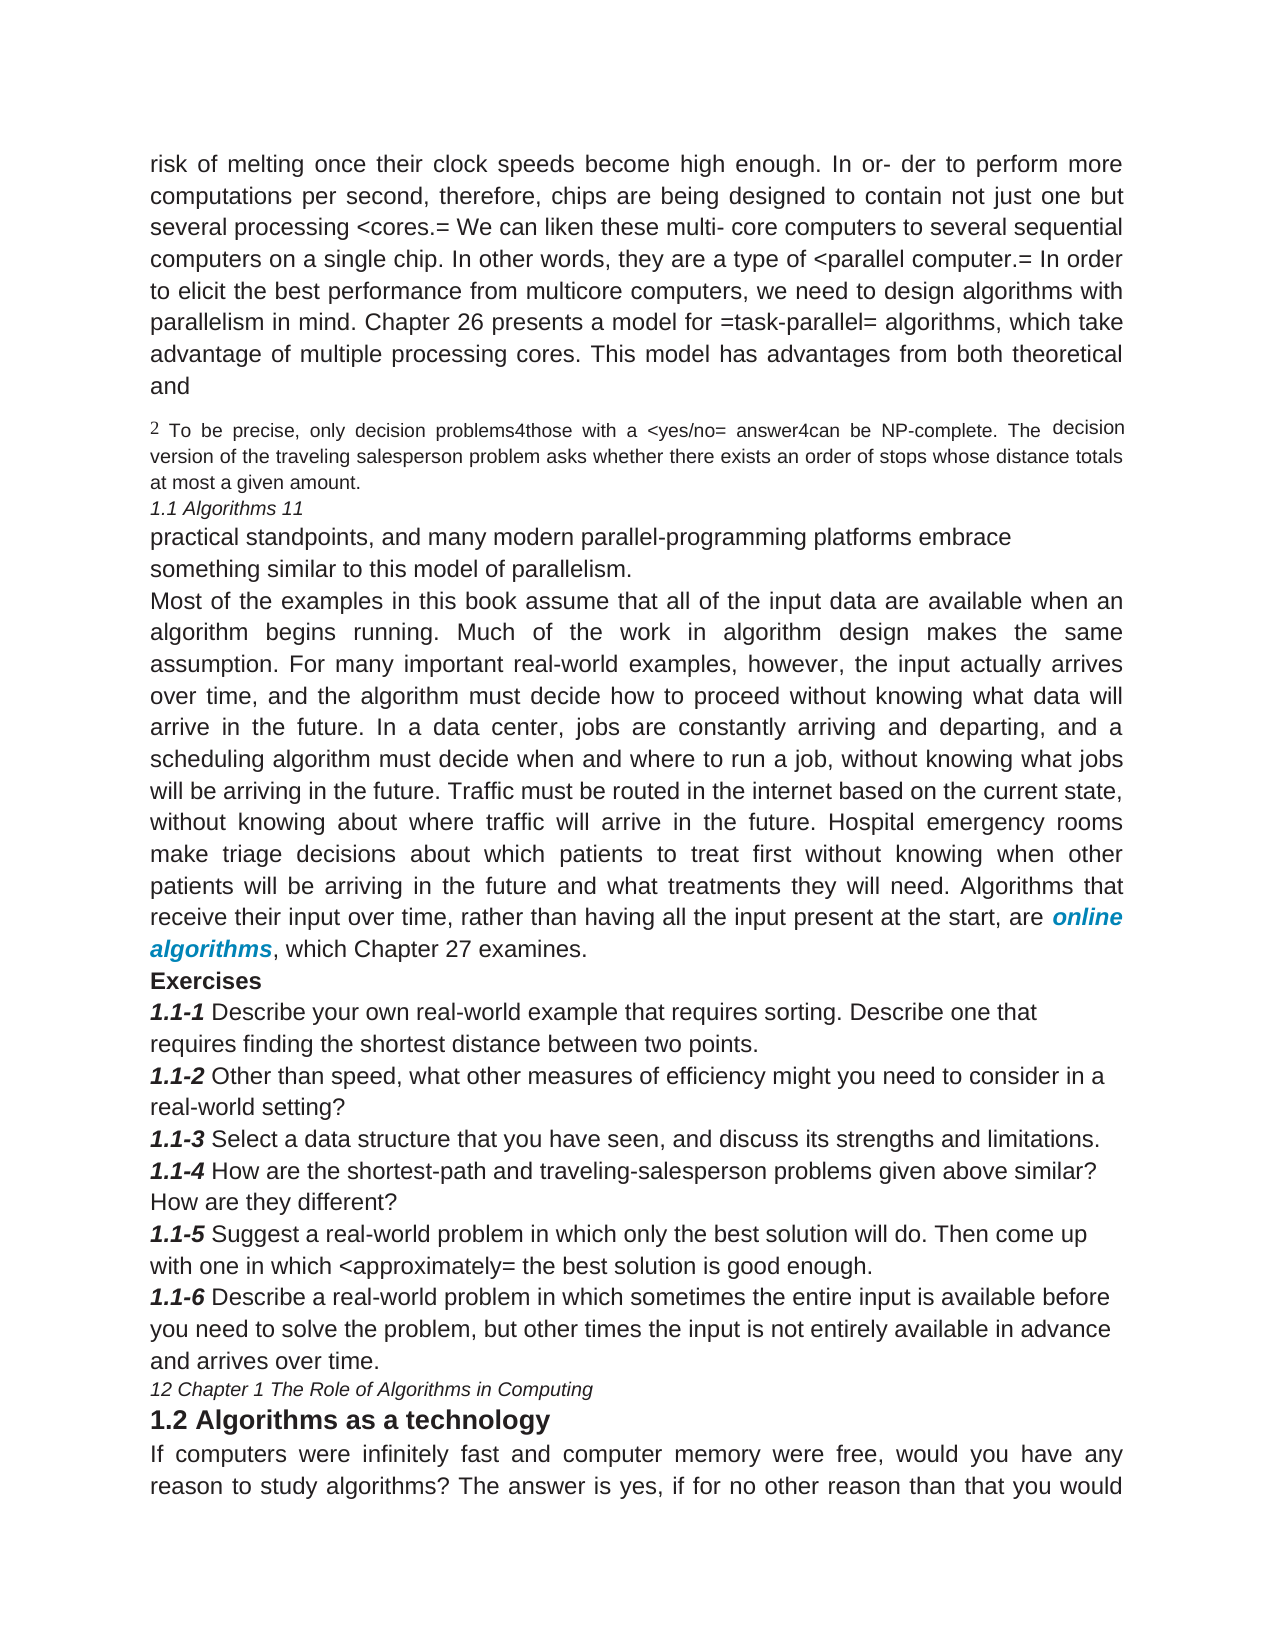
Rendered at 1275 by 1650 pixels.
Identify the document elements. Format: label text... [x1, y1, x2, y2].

text 1.1-2 Other than speed, what other measures of efficiency might you need to consider in a real-world setting? [150, 1062, 1125, 1121]
text 2 To be precise, only decision problems4those with a <yes/no= answer4can be NP-complete. The decision version of the traveling salesperson problem asks whether there exists an order of stops whose distance totals at most a given amount. [150, 403, 1125, 494]
text 1.2 Algorithms as a technology [150, 1404, 1125, 1436]
text 1.1 Algorithms 11 [150, 497, 1125, 520]
text Most of the examples in this book assume that all of the input data are available when an algorithm begins running. Much of the work in algorithm design makes the same assumption. For many important real-world examples, however, the input actually arrives over time, and the algorithm must decide how to proceed without knowing what data will arrive in the future. In a data center, jobs are constantly arriving and departing, and a scheduling algorithm must decide when and where to run a job, without knowing what jobs will be arriving in the future. Traffic must be routed in the internet based on the current state, without knowing about where traffic will arrive in the future. Hospital emergency rooms make triage decisions about which patients to treat first without knowing when other patients will be arriving in the future and what treatments they will need. Algorithms that receive their input over time, rather than having all the input present at the start, are online algorithms, which Chapter 27 examines. [150, 587, 1125, 962]
text 1.1-4 How are the shortest-path and traveling-salesperson problems given above similar? How are they different? [150, 1157, 1125, 1216]
text 1.1-1 Describe your own real-world example that requires sorting. Describe one that requires finding the shortest distance between two points. [150, 998, 1125, 1057]
text 1.1-5 Suggest a real-world problem in which only the best solution will do. Then come up with one in which <approximately= the best solution is good enough. [150, 1220, 1125, 1279]
text 1.1-3 Select a data structure that you have seen, and discuss its strengths and limitations. [150, 1125, 1125, 1152]
text Exercises [150, 967, 1125, 994]
text 12 Chapter 1 The Role of Algorithms in Computing [150, 1378, 1125, 1401]
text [150, 1440, 1125, 1499]
text practical standpoints, and many modern parallel-programming platforms embrace something similar to this model of parallelism. [150, 523, 1125, 582]
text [150, 150, 1125, 399]
text 1.1-6 Describe a real-world problem in which sometimes the entire input is available before you need to solve the problem, but other times the input is not entirely available in advance and arrives over time. [150, 1283, 1125, 1374]
